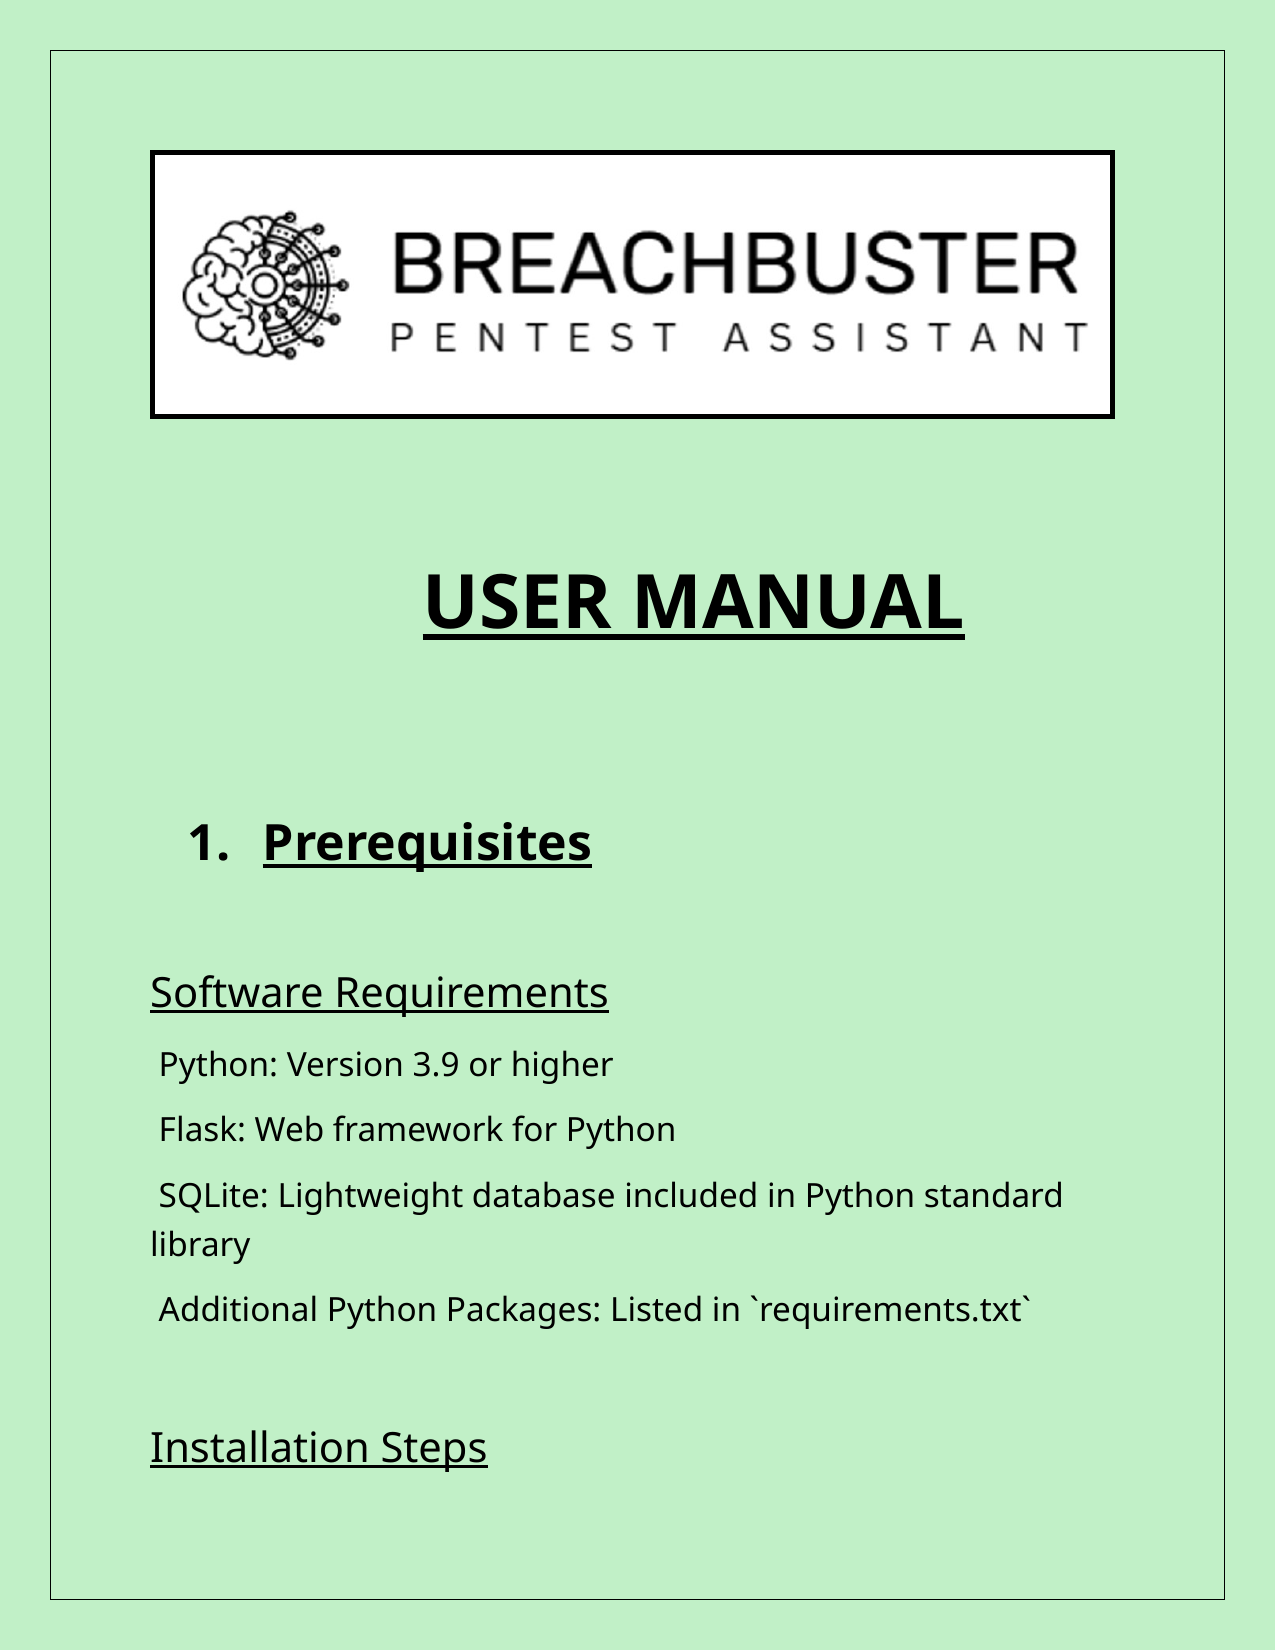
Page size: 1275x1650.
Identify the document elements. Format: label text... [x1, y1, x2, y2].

list USER MANUAL [262, 548, 1125, 651]
text Software Requirements [150, 962, 1125, 1019]
text SQLite: Lightweight database included in Python standard library [150, 1172, 1125, 1266]
text Python: Version 3.9 or higher [150, 1040, 1125, 1086]
text Flask: Web framework for Python [150, 1106, 1125, 1151]
list Prerequisites [187, 807, 1125, 875]
text Installation Steps [150, 1417, 1125, 1474]
text Additional Python Packages: Listed in `requirements.txt` [150, 1286, 1125, 1332]
picture [155, 155, 1110, 414]
